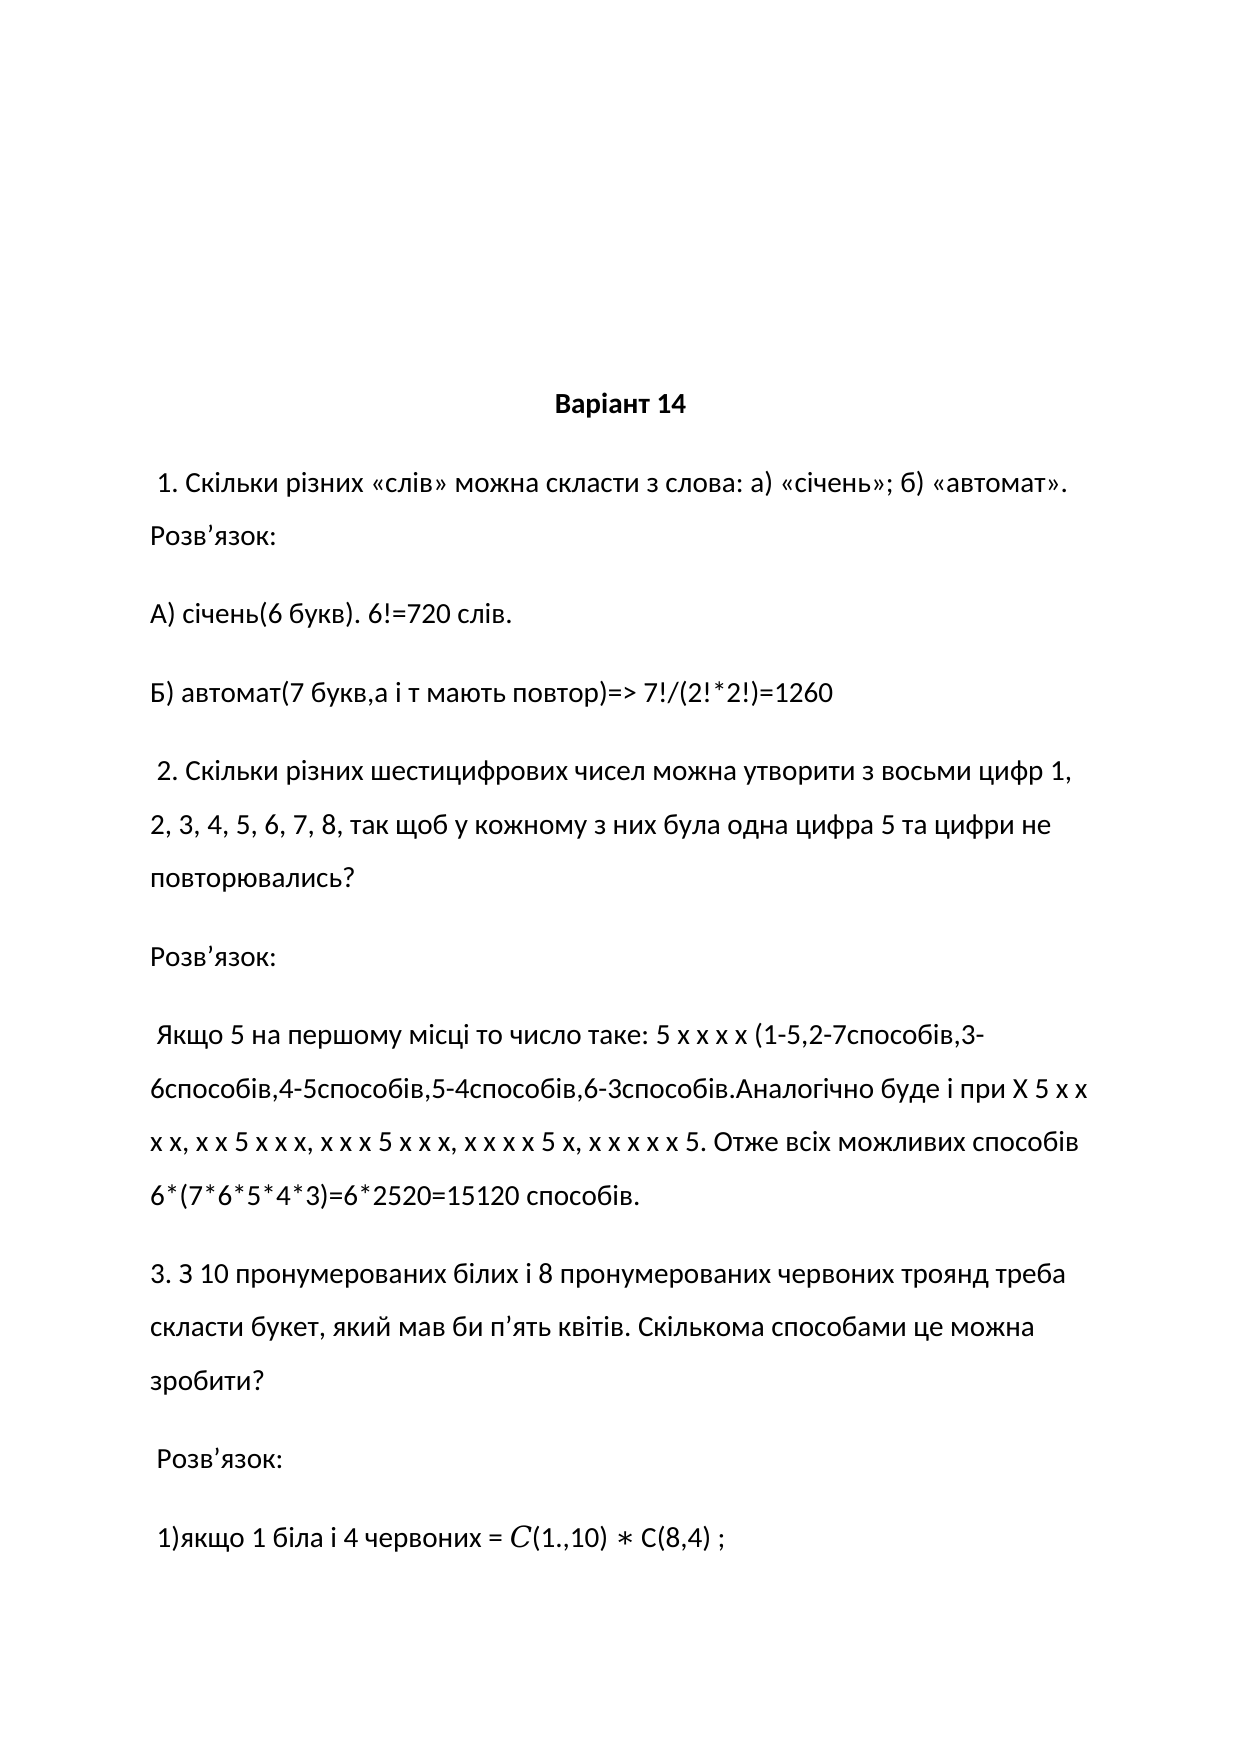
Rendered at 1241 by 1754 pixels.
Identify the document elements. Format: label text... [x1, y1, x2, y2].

text Розв’язок: [150, 938, 1090, 973]
text Варіант 14 [150, 385, 1090, 421]
text Розв’язок: [150, 1440, 1090, 1476]
text 2. Скільки різних шестицифрових чисел можна утворити з восьми цифр 1, 2, 3, 4, 5, 6, 7, 8, так щоб у кожному з них була одна цифра 5 та цифри не повторювались? [150, 752, 1090, 895]
text 1)якщо 1 біла і 4 червоних = 𝐶(1.,10) ∗ С(8,4) ; [150, 1519, 1090, 1554]
text 1. Скільки різних «слів» можна скласти з слова: а) «січень»; б) «автомат». Розв’язок: [150, 464, 1090, 553]
text Б) автомат(7 букв,а і т мають повтор)=> 7!/(2!*2!)=1260 [150, 674, 1090, 710]
text Якщо 5 на першому місці то число таке: 5 х х х х (1-5,2-7способів,3- 6способів,4-5способів,5-4способів,6-3способів.Аналогічно буде і при Х 5 х х х х, х х 5 х х х, х х х 5 х х х, х х х х 5 х, х х х х х 5. Отже всіх можливих способів 6*(7*6*5*4*3)=6*2520=15120 способів. [150, 1016, 1090, 1212]
text А) січень(6 букв). 6!=720 слів. [150, 596, 1090, 631]
text 3. З 10 пронумерованих білих і 8 пронумерованих червоних троянд треба скласти букет, який мав би п’ять квітів. Скількома способами це можна зробити? [150, 1255, 1090, 1397]
